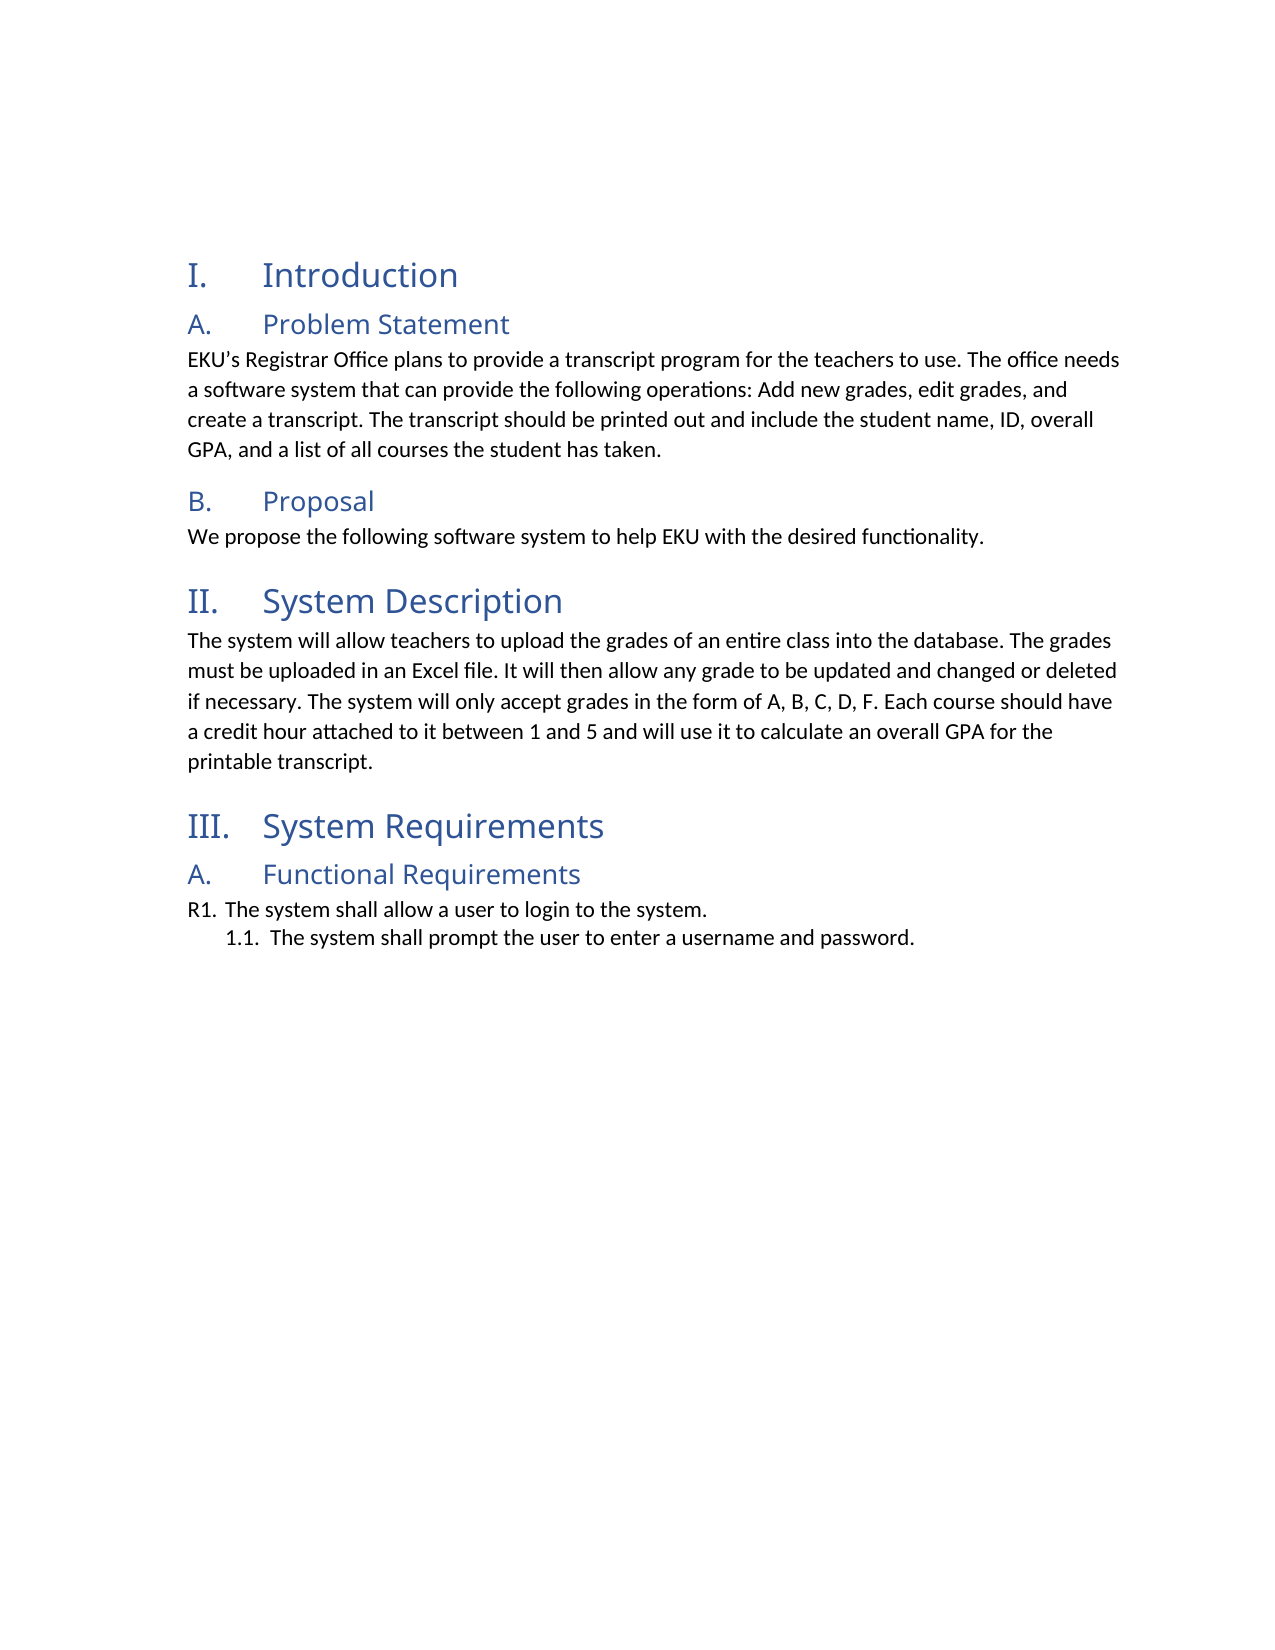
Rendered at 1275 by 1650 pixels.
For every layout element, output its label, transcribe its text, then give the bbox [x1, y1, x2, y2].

subtitle Proposal [187, 482, 1125, 519]
list The system shall allow a user to login to the system. [187, 895, 1125, 923]
list The system shall prompt the user to enter a username and password. [225, 923, 1125, 951]
text We propose the following software system to help EKU with the desired functionality. [187, 522, 1125, 550]
subtitle System Description [187, 577, 1125, 623]
text The system will allow teachers to upload the grades of an entire class into the database. The grades must be uploaded in an Excel file. It will then allow any grade to be updated and changed or deleted if necessary. The system will only accept grades in the form of A, B, C, D, F. Each course should have a credit hour attached to it between 1 and 5 and will use it to calculate an overall GPA for the printable transcript. [187, 626, 1125, 775]
text EKU’s Registrar Office plans to provide a transcript program for the teachers to use. The office needs a software system that can provide the following operations: Add new grades, edit grades, and create a transcript. The transcript should be printed out and include the student name, ID, overall GPA, and a list of all courses the student has taken. [187, 345, 1125, 464]
subtitle Introduction [187, 252, 1125, 297]
subtitle System Requirements [187, 802, 1125, 848]
subtitle Functional Requirements [187, 856, 1125, 892]
subtitle Problem Statement [187, 305, 1125, 342]
